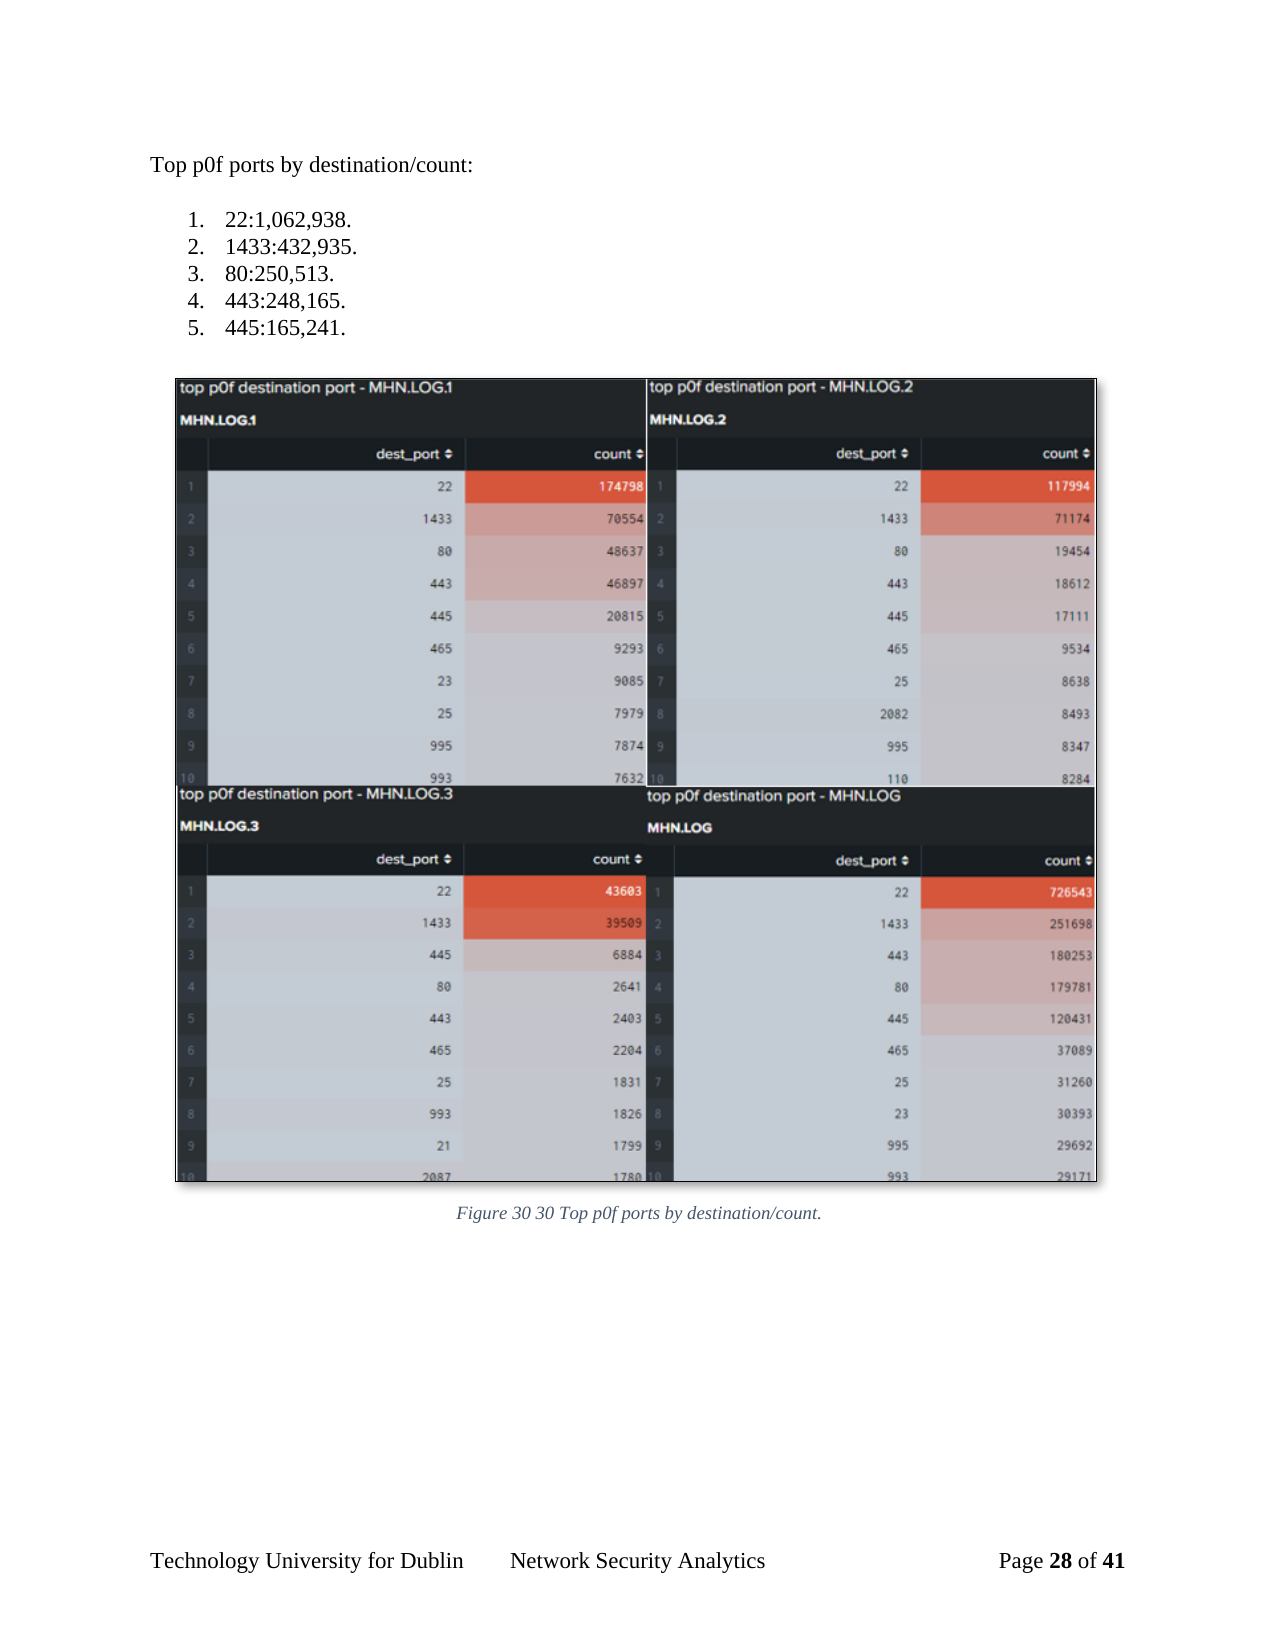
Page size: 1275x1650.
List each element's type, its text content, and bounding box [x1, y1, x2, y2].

picture [176, 379, 1096, 1181]
text Figure 30 30 Top p0f ports by destination/count. [150, 1202, 1130, 1224]
text Top p0f ports by destination/count: [150, 151, 1130, 177]
list 80:250,513. [187, 260, 1130, 286]
list 445:165,241. [187, 314, 1130, 341]
list 443:248,165. [187, 287, 1130, 313]
list 1433:432,935. [187, 233, 1130, 259]
list 22:1,062,938. [187, 206, 1130, 232]
